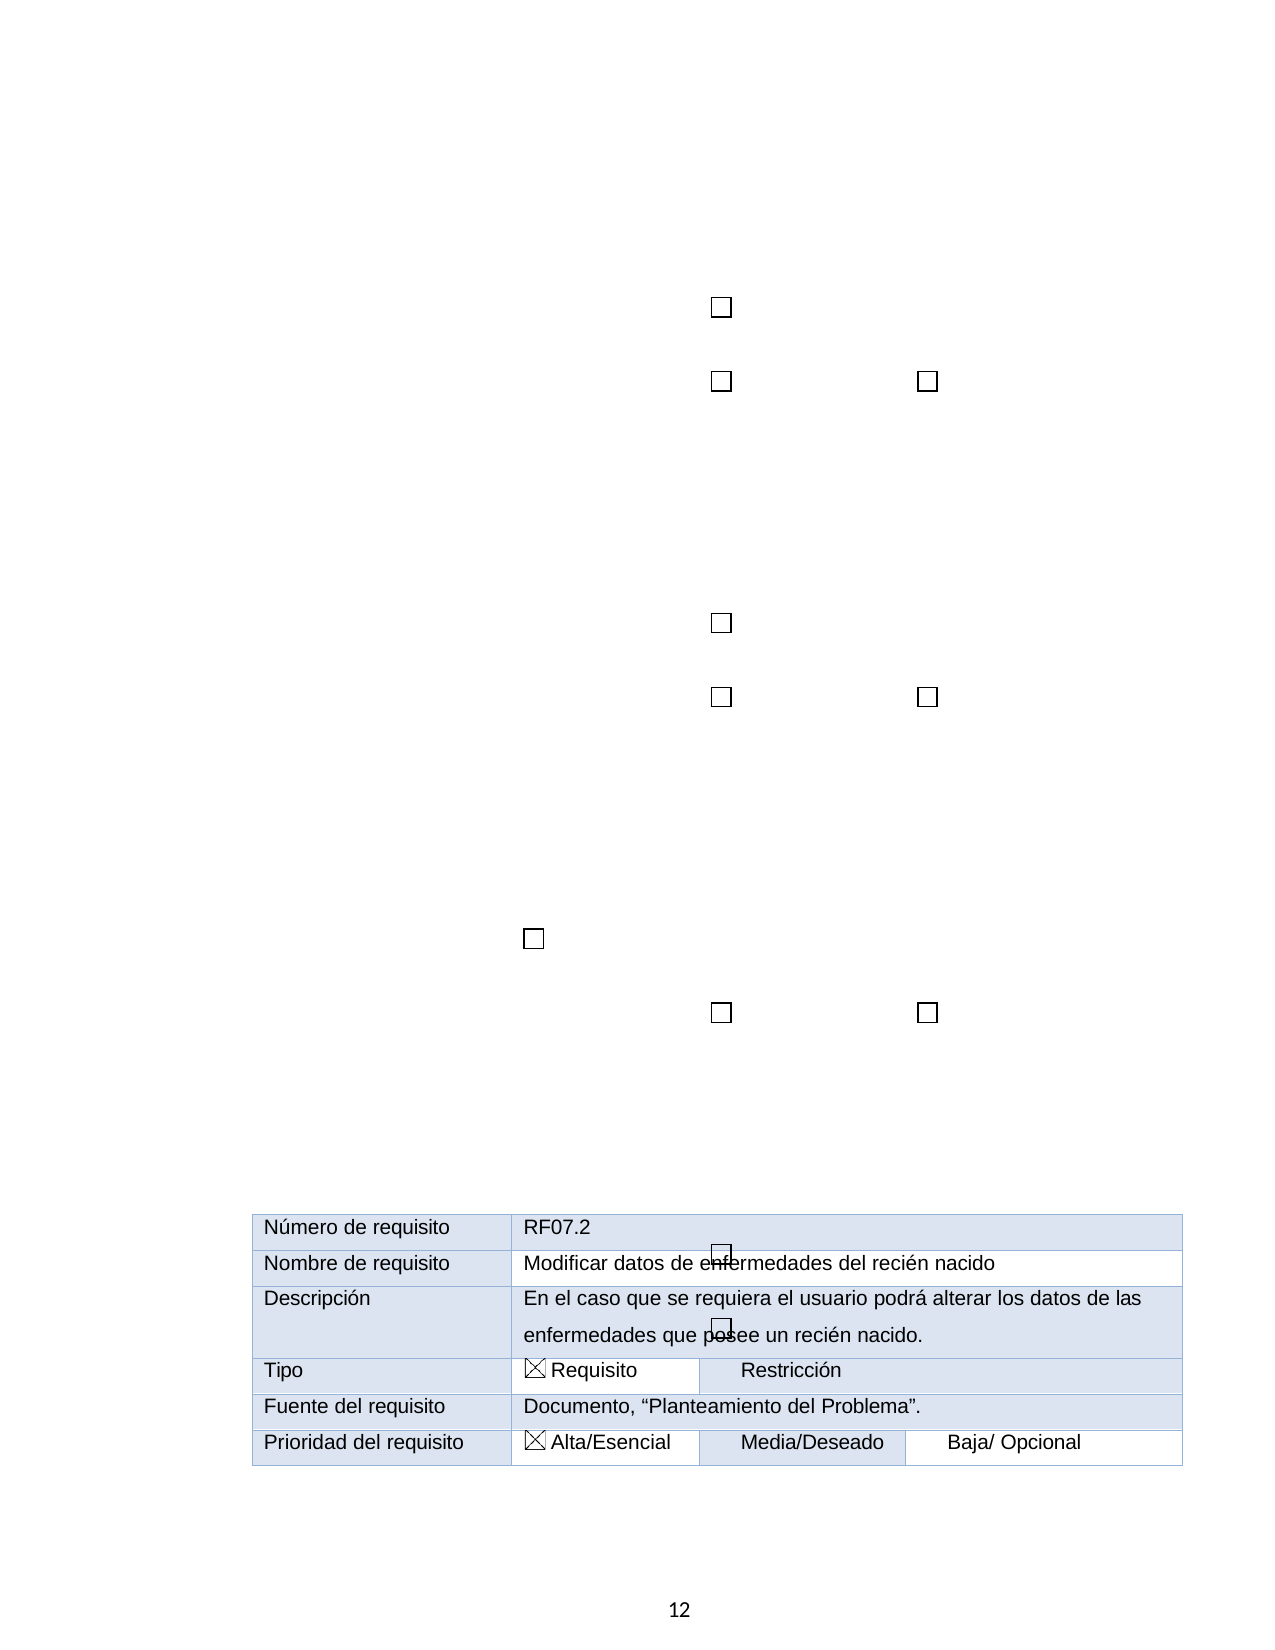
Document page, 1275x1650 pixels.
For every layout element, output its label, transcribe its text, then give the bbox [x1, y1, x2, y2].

table_cell Media/Deseado [700, 1431, 905, 1465]
table_cell Baja/ Opcional [906, 1431, 1182, 1465]
table_cell Alta/Esencial [512, 1431, 699, 1465]
table_header Número de requisito [253, 1215, 511, 1250]
table_cell Restricción [700, 1359, 1182, 1393]
table_cell En el caso que se requiera el usuario podrá alterar los datos de las enfermedades que posee un recién nacido. [512, 1287, 1182, 1358]
table_cell Nombre de requisito [253, 1251, 511, 1286]
table_cell Tipo [253, 1359, 511, 1393]
table_cell Modificar datos de enfermedades del recién nacido [512, 1251, 1182, 1286]
picture [524, 1430, 546, 1450]
table_cell Documento, “Planteamiento del Problema”. [512, 1395, 1182, 1429]
picture [524, 1358, 546, 1378]
table_cell Descripción [253, 1287, 511, 1358]
table_cell Prioridad del requisito [253, 1431, 511, 1465]
table_cell Fuente del requisito [253, 1395, 511, 1429]
table_header RF07.2 [512, 1215, 1182, 1250]
table_cell Requisito [512, 1359, 699, 1393]
